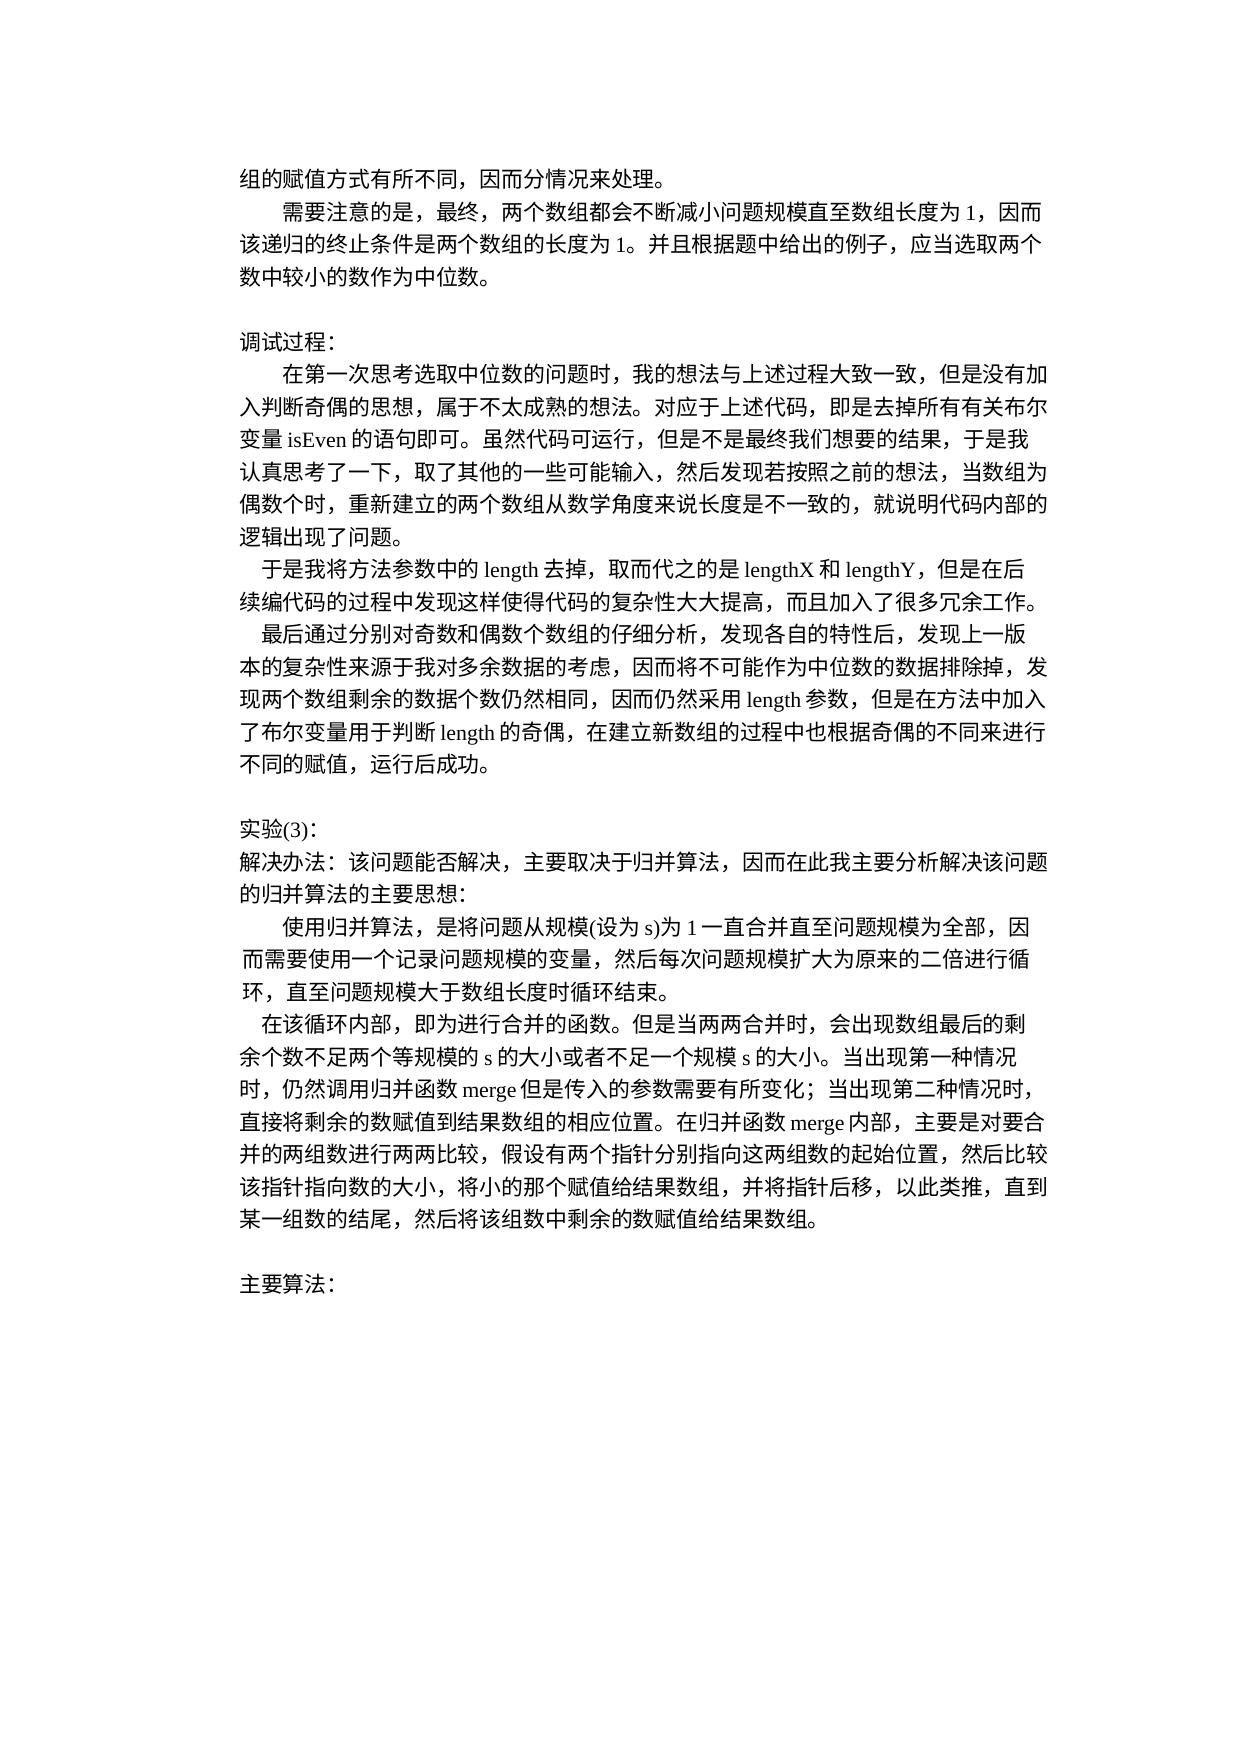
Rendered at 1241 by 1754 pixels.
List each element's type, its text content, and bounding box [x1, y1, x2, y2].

text 使用归并算法，是将问题从规模(设为s)为1一直合并直至问题规模为全部，因 [187, 909, 1053, 942]
text 最后通过分别对奇数和偶数个数组的仔细分析，发现各自的特性后，发现上一版 [187, 617, 1053, 649]
text 了布尔变量用于判断length的奇偶，在建立新数组的过程中也根据奇偶的不同来进行 [187, 714, 1053, 747]
text 偶数个时，重新建立的两个数组从数学角度来说长度是不一致的，就说明代码内部的 [187, 487, 1053, 519]
text 并的两组数进行两两比较，假设有两个指针分别指向这两组数的起始位置，然后比较 [187, 1137, 1053, 1169]
text 环，直至问题规模大于数组长度时循环结束。 [187, 974, 1053, 1007]
text 不同的赋值，运行后成功。 [187, 747, 1053, 779]
text 某一组数的结尾，然后将该组数中剩余的数赋值给结果数组。 [187, 1202, 1053, 1234]
text 续编代码的过程中发现这样使得代码的复杂性大大提高，而且加入了很多冗余工作。 [187, 584, 1053, 617]
text 数中较小的数作为中位数。 [187, 259, 1053, 292]
text 主要算法： [187, 1267, 1053, 1299]
text 而需要使用一个记录问题规模的变量，然后每次问题规模扩大为原来的二倍进行循 [187, 942, 1053, 974]
text 直接将剩余的数赋值到结果数组的相应位置。在归并函数merge内部，主要是对要合 [187, 1104, 1053, 1137]
text 组的赋值方式有所不同，因而分情况来处理。 [187, 162, 1053, 194]
text 该递归的终止条件是两个数组的长度为1。并且根据题中给出的例子，应当选取两个 [187, 227, 1053, 259]
text 认真思考了一下，取了其他的一些可能输入，然后发现若按照之前的想法，当数组为 [187, 454, 1053, 487]
text 调试过程： [187, 324, 1053, 357]
text 逻辑出现了问题。 [187, 519, 1053, 552]
text 本的复杂性来源于我对多余数据的考虑，因而将不可能作为中位数的数据排除掉，发 [187, 649, 1053, 682]
text 变量isEven的语句即可。虽然代码可运行，但是不是最终我们想要的结果，于是我 [187, 422, 1053, 454]
text 在第一次思考选取中位数的问题时，我的想法与上述过程大致一致，但是没有加 [187, 357, 1053, 389]
text 需要注意的是，最终，两个数组都会不断减小问题规模直至数组长度为1，因而 [187, 194, 1053, 227]
text 时，仍然调用归并函数merge但是传入的参数需要有所变化；当出现第二种情况时， [187, 1072, 1053, 1104]
text 在该循环内部，即为进行合并的函数。但是当两两合并时，会出现数组最后的剩 [187, 1007, 1053, 1039]
text 该指针指向数的大小，将小的那个赋值给结果数组，并将指针后移，以此类推，直到 [187, 1169, 1053, 1202]
text 的归并算法的主要思想： [187, 877, 1053, 909]
text 入判断奇偶的思想，属于不太成熟的想法。对应于上述代码，即是去掉所有有关布尔 [187, 389, 1053, 422]
text 于是我将方法参数中的length去掉，取而代之的是lengthX和lengthY，但是在后 [187, 552, 1053, 584]
text 现两个数组剩余的数据个数仍然相同，因而仍然采用length参数，但是在方法中加入 [187, 682, 1053, 714]
text 解决办法：该问题能否解决，主要取决于归并算法，因而在此我主要分析解决该问题 [187, 844, 1053, 877]
text 实验(3)： [187, 812, 1053, 844]
text 余个数不足两个等规模的s的大小或者不足一个规模s的大小。当出现第一种情况 [187, 1039, 1053, 1072]
